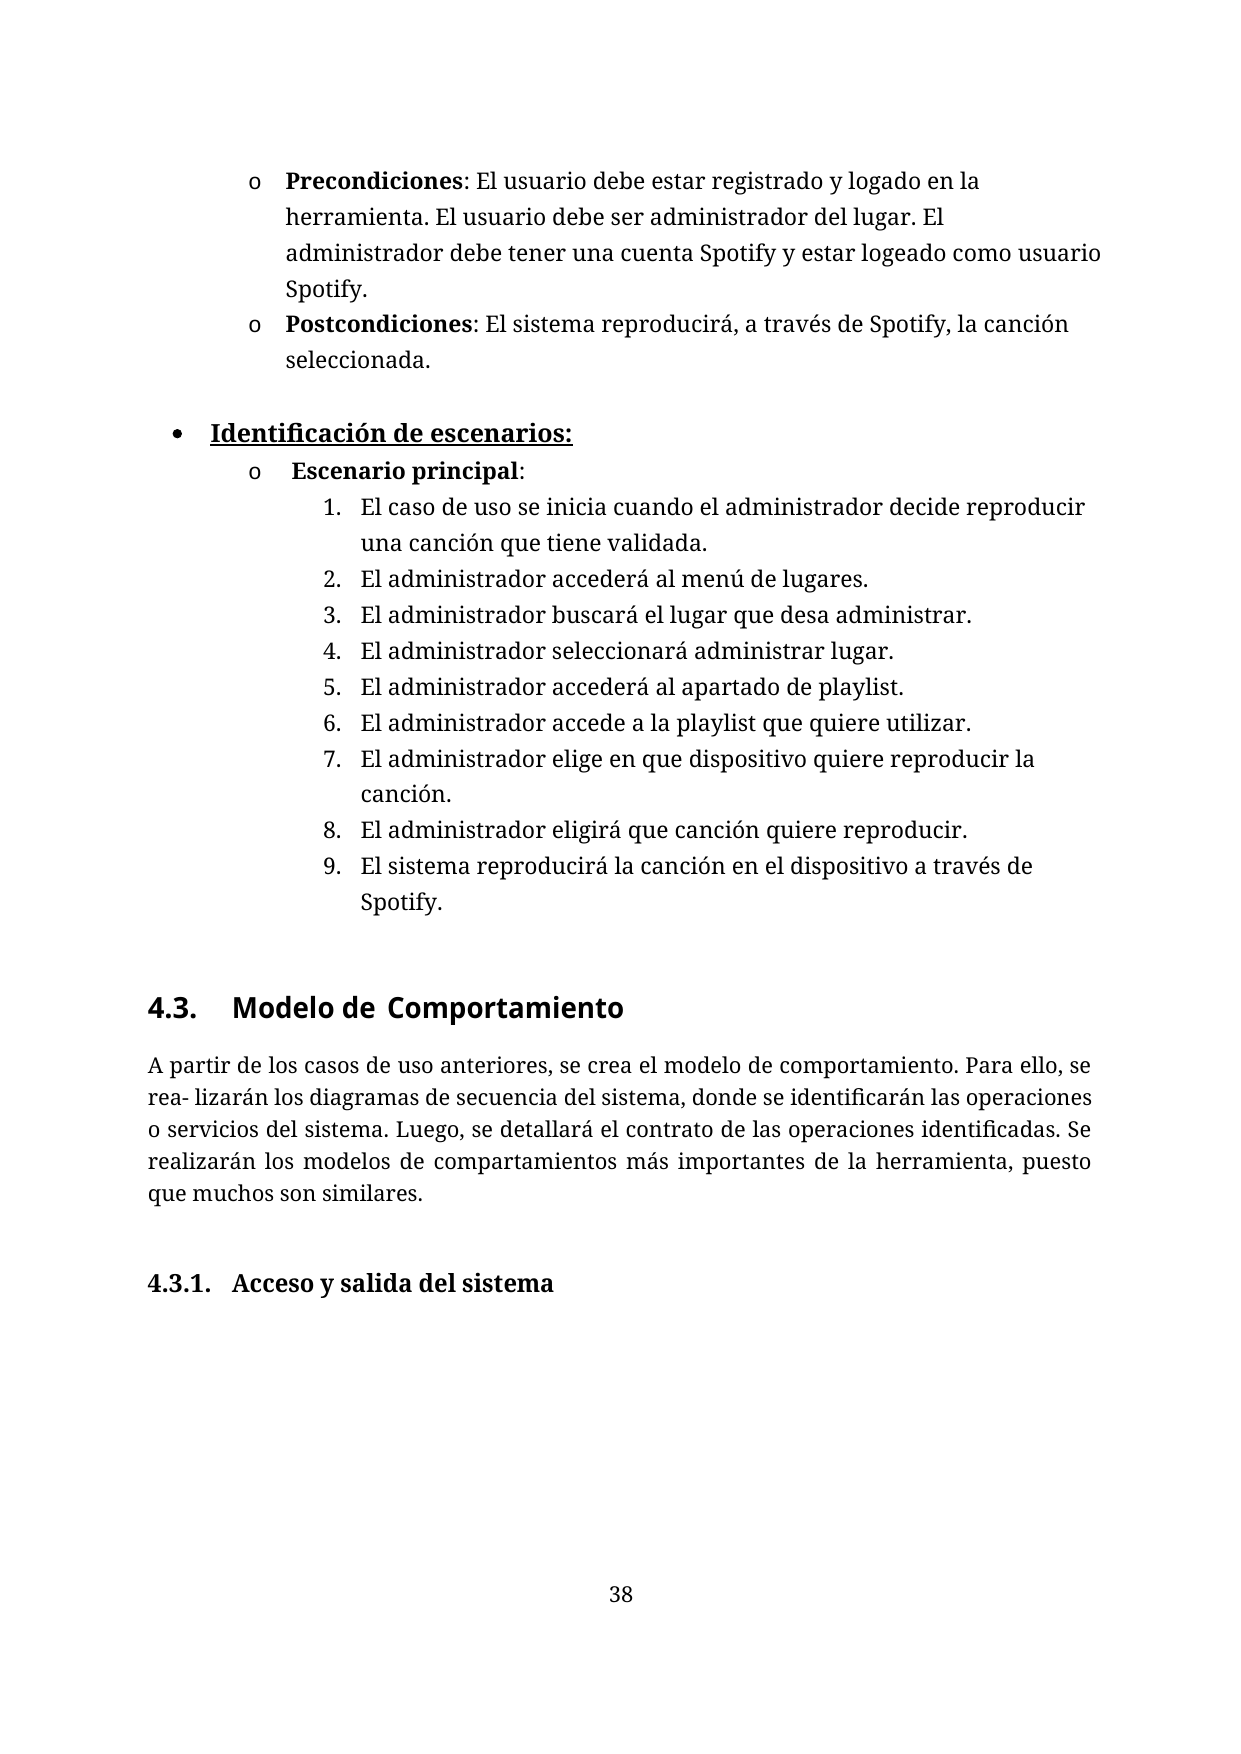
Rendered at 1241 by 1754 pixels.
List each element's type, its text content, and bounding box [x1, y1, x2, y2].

list Escenario principal: [248, 455, 1105, 486]
list El administrador accede a la playlist que quiere utilizar. [323, 707, 1105, 738]
list Identiﬁcación de escenarios: [173, 416, 1105, 450]
list Precondiciones: El usuario debe estar registrado y logado en la herramienta. El usuario debe ser administrador del lugar. El administrador debe tener una cuenta Spotify y estar logeado como usuario Spotify. [248, 164, 1105, 304]
subtitle Modelo de Comportamiento [148, 987, 1105, 1027]
text A partir de los casos de uso anteriores, se crea el modelo de comportamiento. Para ello, se rea- lizarán los diagramas de secuencia del sistema, donde se identificarán las operaciones o servicios del sistema. Luego, se detallará el contrato de las operaciones identificadas. Se realizarán los modelos de compartamientos más importantes de la herramienta, puesto que muchos son similares. [148, 1050, 1093, 1208]
list El administrador elige en que dispositivo quiere reproducir la canción. [323, 742, 1105, 810]
list El sistema reproducirá la canción en el dispositivo a través de Spotify. [323, 850, 1105, 917]
list El administrador accederá al menú de lugares. [323, 563, 1105, 594]
list Postcondiciones: El sistema reproducirá, a través de Spotify, la canción seleccionada. [248, 308, 1105, 376]
subtitle Acceso y salida del sistema [147, 1265, 1105, 1299]
list El administrador eligirá que canción quiere reproducir. [323, 814, 1105, 846]
list El caso de uso se inicia cuando el administrador decide reproducir una canción que tiene validada. [323, 491, 1105, 558]
list El administrador seleccionará administrar lugar. [323, 635, 1105, 666]
list El administrador buscará el lugar que desa administrar. [323, 599, 1105, 630]
list El administrador accederá al apartado de playlist. [323, 671, 1105, 702]
